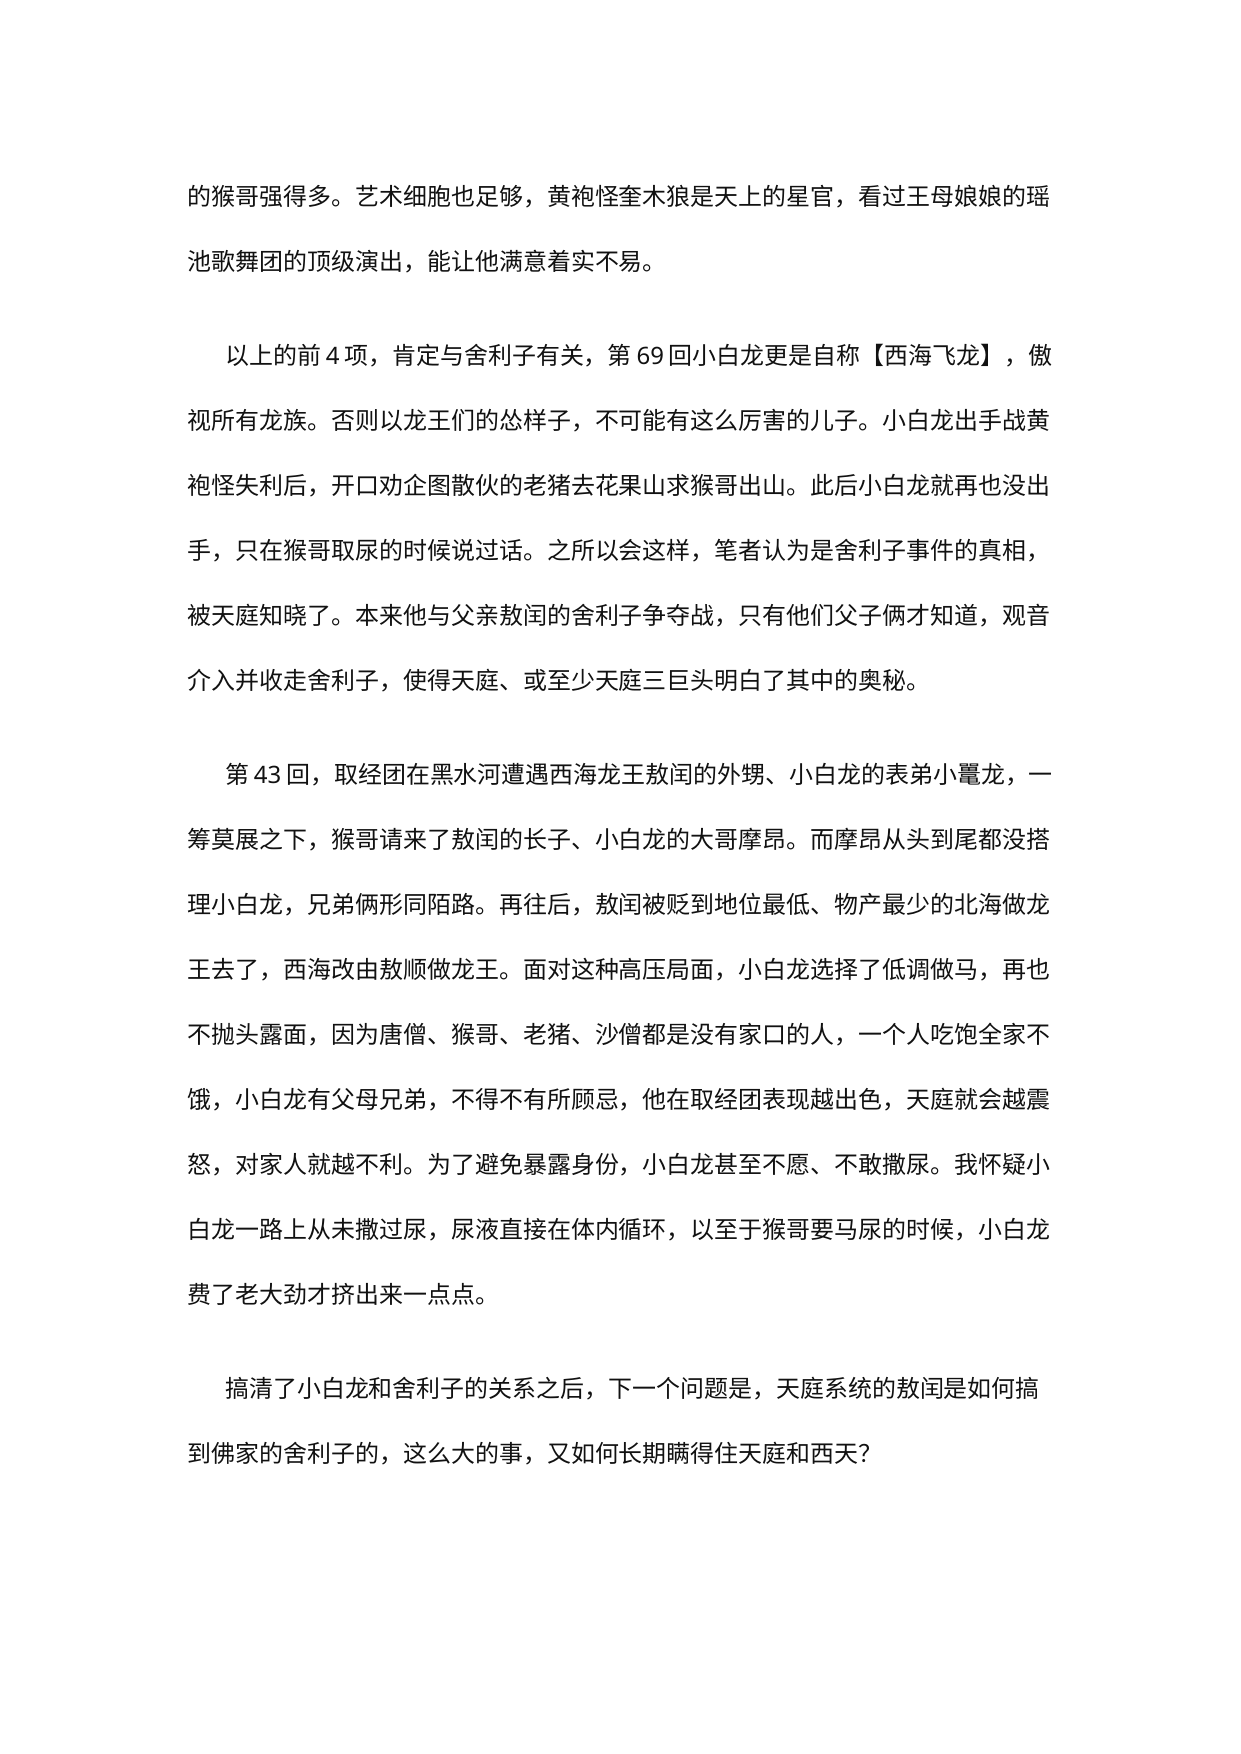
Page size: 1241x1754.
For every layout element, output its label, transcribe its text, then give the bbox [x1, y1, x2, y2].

text 第43回，取经团在黑水河遭遇西海龙王敖闰的外甥、小白龙的表弟小鼍龙，一筹莫展之下，猴哥请来了敖闰的长子、小白龙的大哥摩昂。而摩昂从头到尾都没搭理小白龙，兄弟俩形同陌路。再往后，敖闰被贬到地位最低、物产最少的北海做龙王去了，西海改由敖顺做龙王。面对这种高压局面，小白龙选择了低调做马，再也不抛头露面，因为唐僧、猴哥、老猪、沙僧都是没有家口的人，一个人吃饱全家不饿，小白龙有父母兄弟，不得不有所顾忌，他在取经团表现越出色，天庭就会越震怒，对家人就越不利。为了避免暴露身份，小白龙甚至不愿、不敢撒尿。我怀疑小白龙一路上从未撒过尿，尿液直接在体内循环，以至于猴哥要马尿的时候，小白龙费了老大劲才挤出来一点点。 [187, 740, 1053, 1325]
text 以上的前4项，肯定与舍利子有关，第69回小白龙更是自称【西海飞龙】，傲视所有龙族。否则以龙王们的怂样子，不可能有这么厉害的儿子。小白龙出手战黄袍怪失利后，开口劝企图散伙的老猪去花果山求猴哥出山。此后小白龙就再也没出手，只在猴哥取尿的时候说过话。之所以会这样，笔者认为是舍利子事件的真相，被天庭知晓了。本来他与父亲敖闰的舍利子争夺战，只有他们父子俩才知道，观音介入并收走舍利子，使得天庭、或至少天庭三巨头明白了其中的奥秘。 [187, 321, 1053, 711]
text 搞清了小白龙和舍利子的关系之后，下一个问题是，天庭系统的敖闰是如何搞到佛家的舍利子的，这么大的事，又如何长期瞒得住天庭和西天？ [187, 1354, 1053, 1484]
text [187, 162, 1053, 292]
